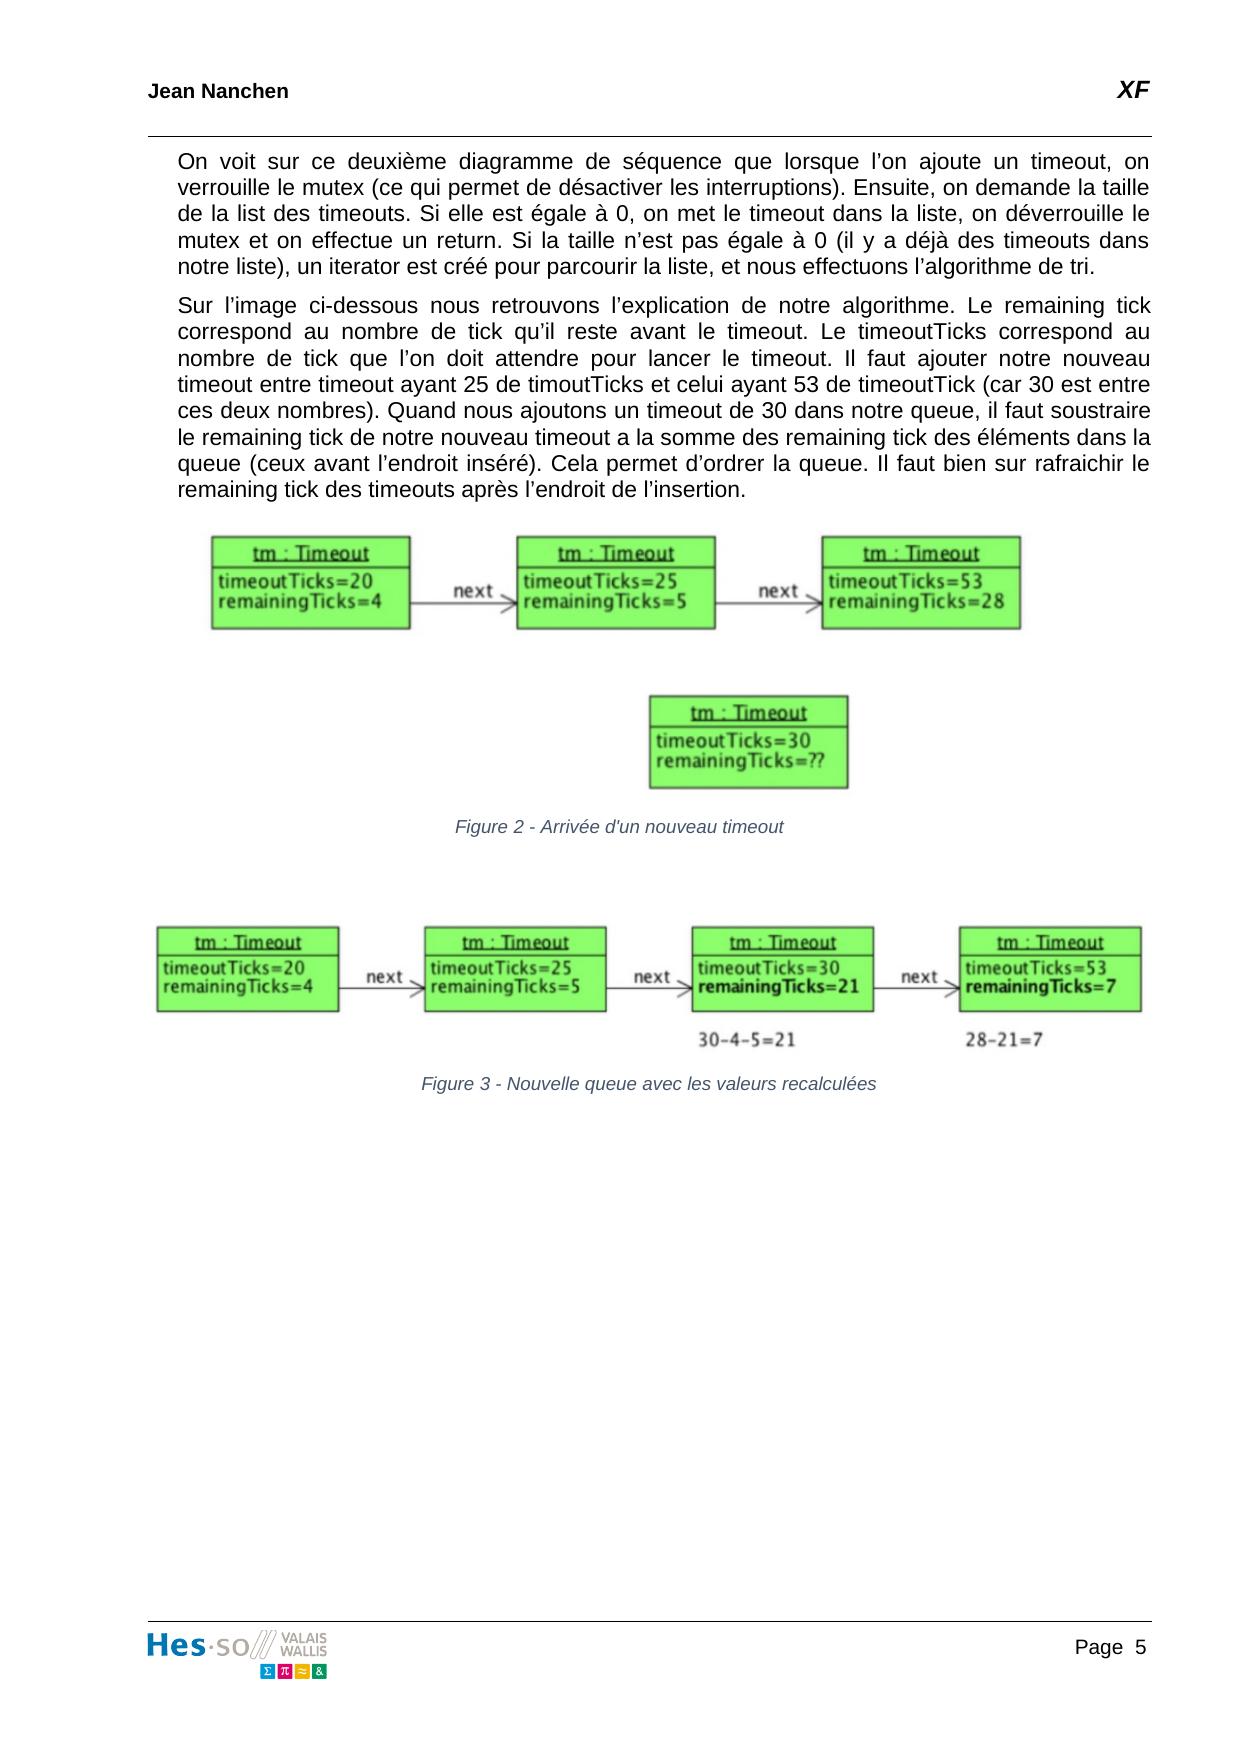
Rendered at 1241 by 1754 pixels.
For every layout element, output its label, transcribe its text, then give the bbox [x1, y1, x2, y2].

picture [147, 908, 1152, 1064]
picture [201, 528, 1039, 807]
picture [147, 1630, 327, 1679]
text Sur l’image ci-dessous nous retrouvons l’explication de notre algorithme. Le remaining tick correspond au nombre de tick qu’il reste avant le timeout. Le timeoutTicks correspond au nombre de tick que l’on doit attendre pour lancer le timeout. Il faut ajouter notre nouveau timeout entre timeout ayant 25 de timoutTicks et celui ayant 53 de timeoutTick (car 30 est entre ces deux nombres). Quand nous ajoutons un timeout de 30 dans notre queue, il faut soustraire le remaining tick de notre nouveau timeout a la somme des remaining tick des éléments dans la queue (ceux avant l’endroit inséré). Cela permet d’ordrer la queue. Il faut bien sur rafraichir le remaining tick des timeouts après l’endroit de l’insertion. [177, 292, 1152, 503]
text On voit sur ce deuxième diagramme de séquence que lorsque l’on ajoute un timeout, on verrouille le mutex (ce qui permet de désactiver les interruptions). Ensuite, on demande la taille de la list des timeouts. Si elle est égale à 0, on met le timeout dans la liste, on déverrouille le mutex et on effectue un return. Si la taille n’est pas égale à 0 (il y a déjà des timeouts dans notre liste), un iterator est créé pour parcourir la liste, et nous effectuons l’algorithme de tri. [177, 148, 1152, 279]
